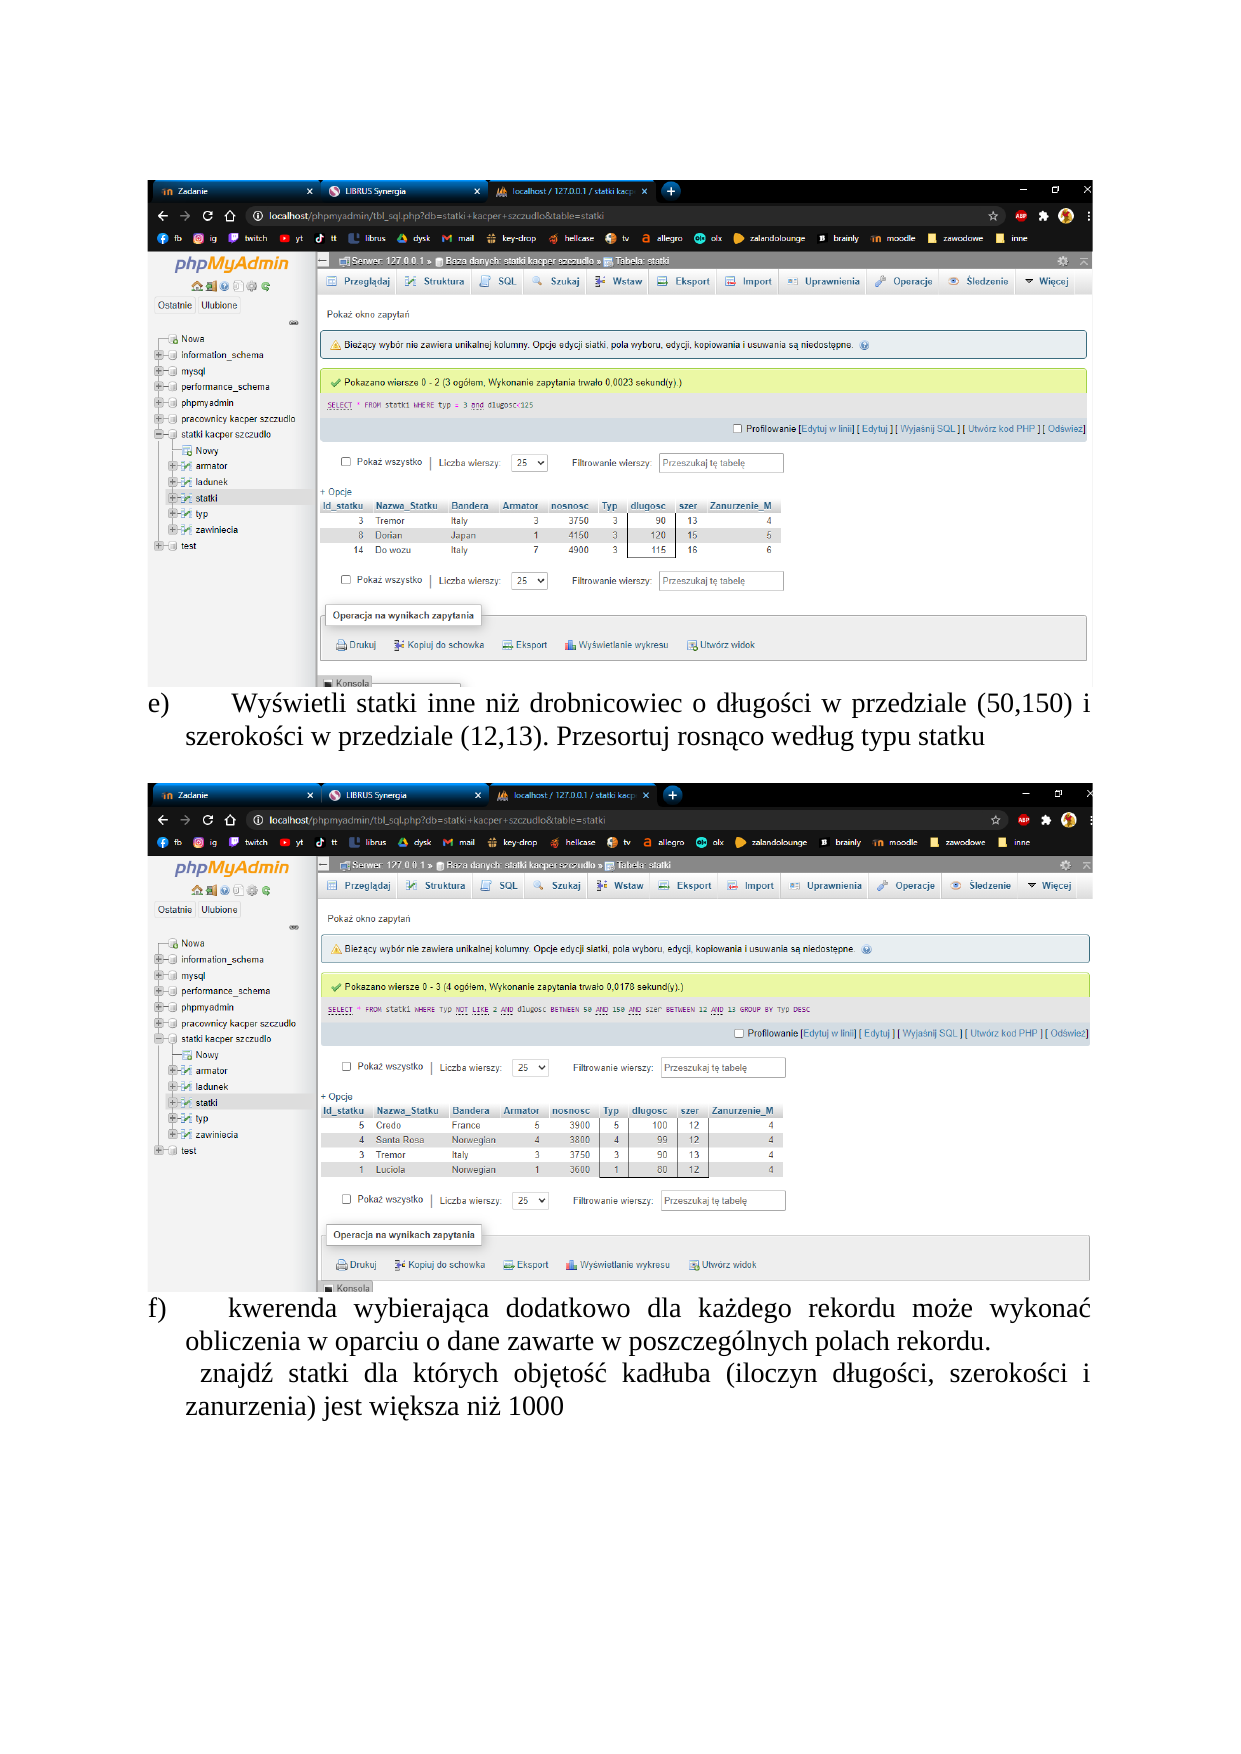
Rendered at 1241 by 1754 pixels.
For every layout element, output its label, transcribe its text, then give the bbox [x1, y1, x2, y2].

picture [147, 783, 1093, 1292]
text f) kwerenda wybierająca dodatkowo dla każdego rekordu może wykonać obliczenia w oparciu o dane zawarte w poszczególnych polach rekordu. [148, 1292, 1093, 1356]
text znajdź statki dla których objętość kadłuba (iloczyn długości, szerokości i zanurzenia) jest większa niż 1000 [185, 1356, 1093, 1421]
text e) Wyświetli statki inne niż drobnicowiec o długości w przedziale (50,150) i szerokości w przedziale (12,13). Przesortuj rosnąco według typu statku [148, 687, 1093, 751]
picture [147, 180, 1093, 687]
